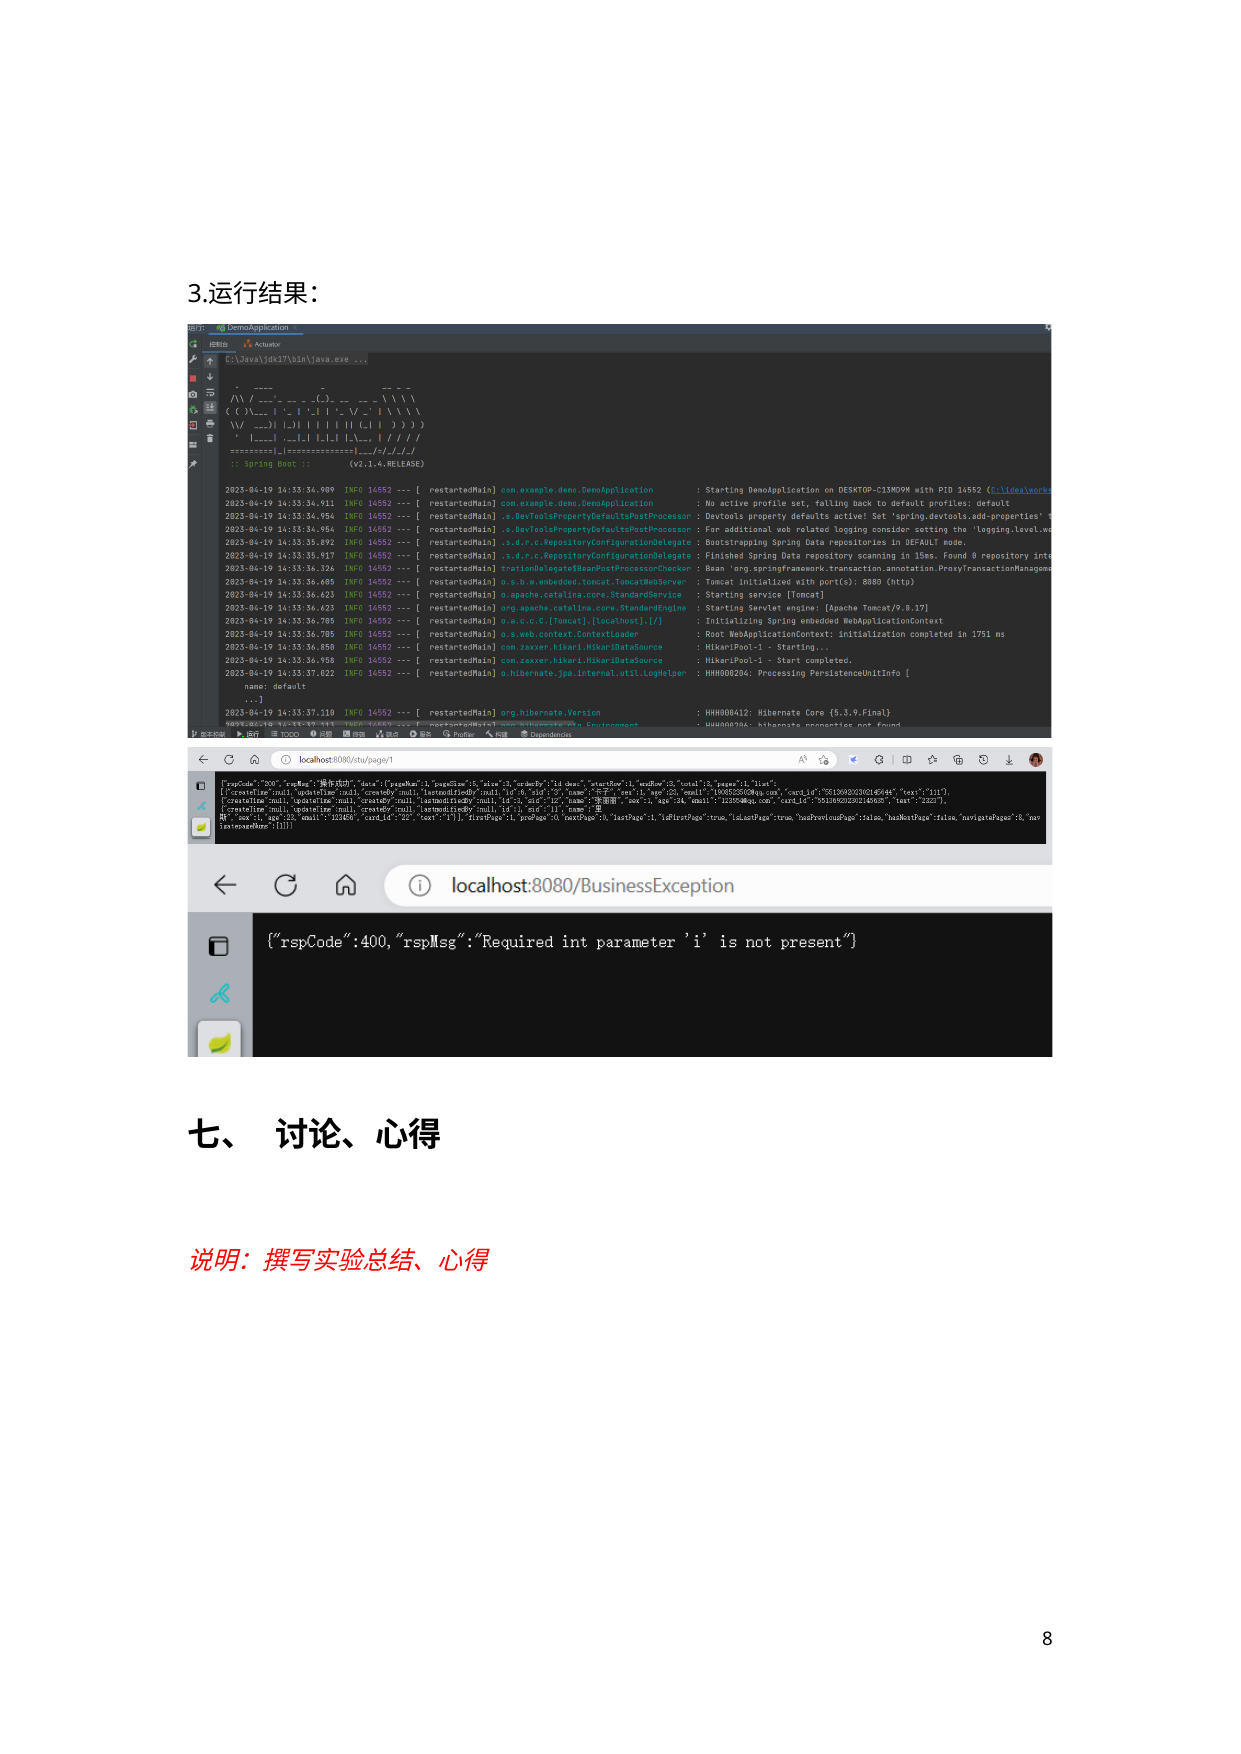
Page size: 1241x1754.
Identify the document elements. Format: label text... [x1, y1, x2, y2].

picture [187, 747, 1053, 1057]
text 说明：撰写实验总结、心得 [187, 1226, 1053, 1291]
subtitle 讨论、心得 [187, 1099, 1053, 1164]
picture [187, 324, 1052, 738]
list 3.运行结果： [187, 259, 1053, 324]
